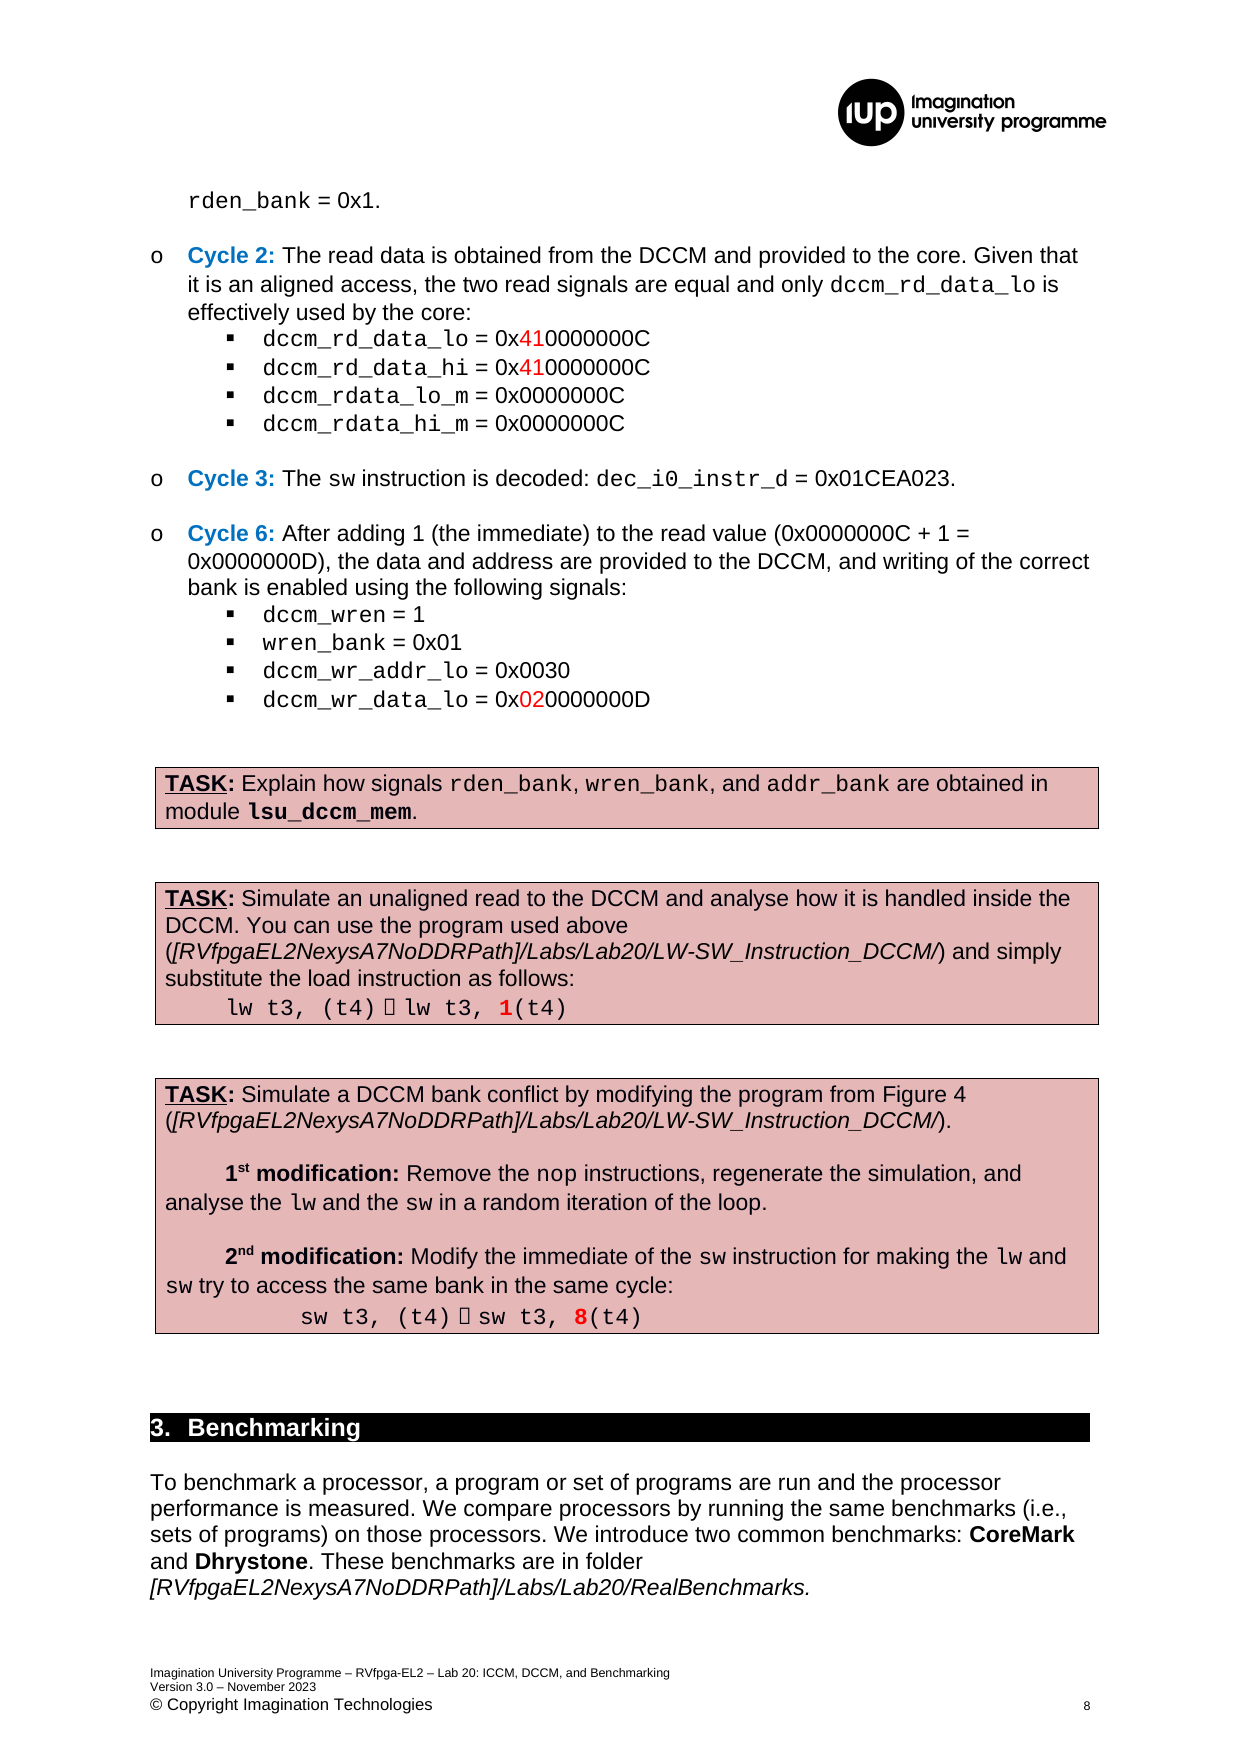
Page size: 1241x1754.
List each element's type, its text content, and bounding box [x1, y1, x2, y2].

list wren_bank = 0x01 [225, 629, 1090, 657]
list dccm_wr_addr_lo = 0x0030 [225, 657, 1090, 686]
picture [837, 77, 1108, 148]
text To benchmark a processor, a program or set of programs are run and the processor performance is measured. We compare processors by running the same benchmarks (i.e., sets of programs) on those processors. We introduce two common benchmarks: CoreMark and Dhrystone. These benchmarks are in folder [RVfpgaEL2NexysA7NoDDRPath]/Labs/Lab20/RealBenchmarks. [150, 1468, 1090, 1600]
list dccm_rd_data_hi = 0x410000000C [225, 353, 1090, 382]
list Cycle 6: After adding 1 (the immediate) to the read value (0x0000000C + 1 = 0x0000000D), the data and address are provided to the DCCM, and writing of the correct bank is enabled using the following signals: [150, 519, 1090, 601]
list sw t3, (t4)  sw t3, 8(t4) [156, 1297, 1098, 1333]
list 2nd modification: Modify the immediate of the sw instruction for making the lw and sw try to access the same bank in the same cycle: [156, 1240, 1098, 1297]
list dccm_rdata_hi_m = 0x0000000C [225, 410, 1090, 438]
list dccm_rd_data_lo = 0x410000000C [225, 325, 1090, 353]
list Cycle 2: The read data is obtained from the DCCM and provided to the core. Given that it is an aligned access, the two read signals are equal and only dccm_rd_data_lo is effectively used by the core: [150, 242, 1090, 325]
list TASK: Simulate an unaligned read to the DCCM and analyse how it is handled inside the DCCM. You can use the program used above ([RVfpgaEL2NexysA7NoDDRPath]/Labs/Lab20/LW-SW_Instruction_DCCM/) and simply substitute the load instruction as follows: [156, 883, 1098, 988]
list TASK: Simulate a DCCM bank conflict by modifying the program from Figure 4 ([RVfpgaEL2NexysA7NoDDRPath]/Labs/Lab20/LW-SW_Instruction_DCCM/). [156, 1079, 1098, 1131]
list 1st modification: Remove the nop instructions, regenerate the simulation, and analyse the lw and the sw in a random iteration of the loop. [156, 1157, 1098, 1214]
list TASK: Explain how signals rden_bank, wren_bank, and addr_bank are obtained in module lsu_dccm_mem. [156, 768, 1098, 828]
subtitle Benchmarking [150, 1413, 1090, 1442]
list Cycle 3: The sw instruction is decoded: dec_i0_instr_d = 0x01CEA023. [150, 465, 1090, 493]
list dccm_wr_data_lo = 0x020000000D [225, 686, 1090, 714]
list dccm_wren = 1 [225, 601, 1090, 629]
list lw t3, (t4)  lw t3, 1(t4) [156, 988, 1098, 1024]
list dccm_rdata_lo_m = 0x0000000C [225, 382, 1090, 410]
